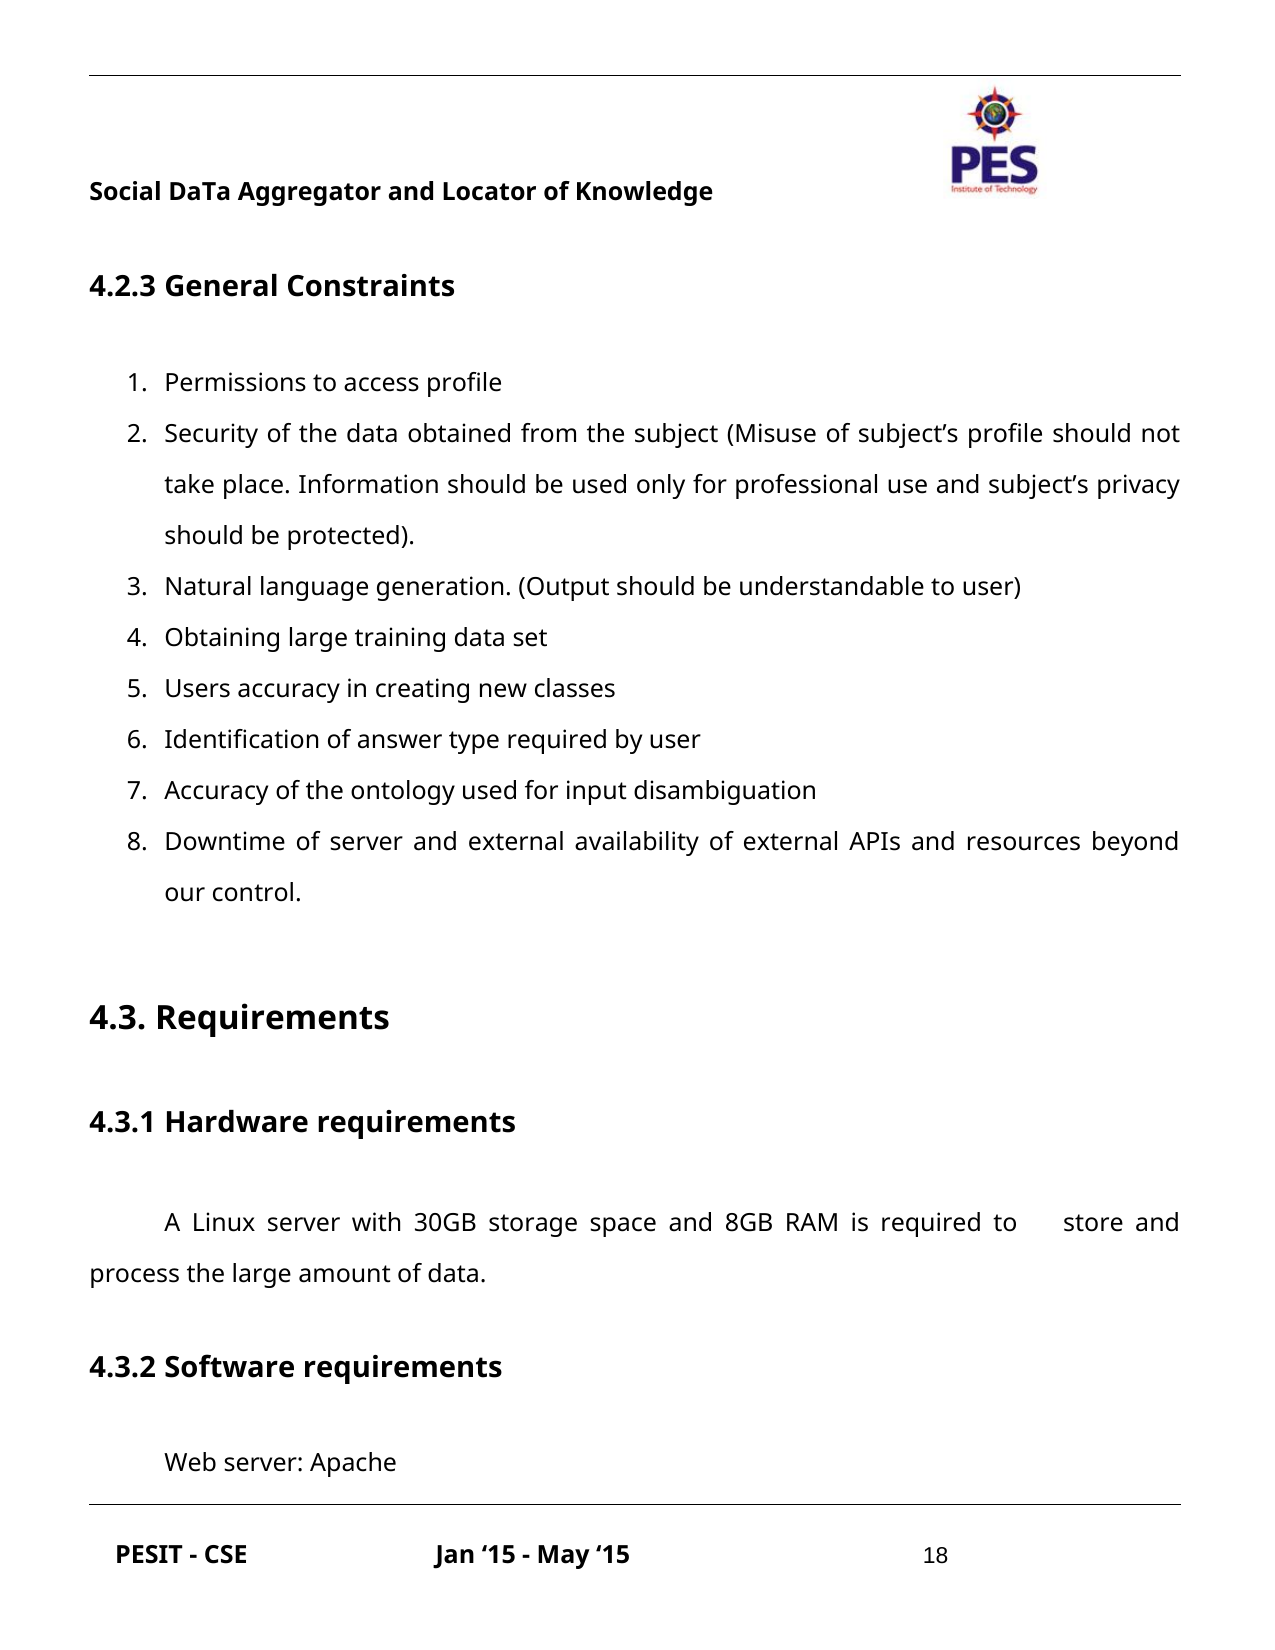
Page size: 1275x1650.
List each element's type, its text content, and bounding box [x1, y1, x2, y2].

list Security of the data obtained from the subject (Misuse of subject’s profile should not take place. Information should be used only for professional use and subject’s privacy should be protected). [127, 416, 1181, 552]
list Users accuracy in creating new classes [127, 671, 1181, 705]
text 4.2.3 General Constraints [89, 266, 1181, 305]
list Identification of answer type required by user [127, 722, 1181, 756]
list Downtime of server and external availability of external APIs and resources beyond our control. [127, 824, 1181, 909]
text 4.3.1 Hardware requirements [89, 1102, 1181, 1141]
text A Linux server with 30GB storage space and 8GB RAM is required to store and process the large amount of data. [89, 1204, 1181, 1289]
picture [943, 78, 1047, 201]
text Web server: Apache [89, 1445, 1181, 1479]
list Accuracy of the ontology used for input disambiguation [127, 773, 1181, 807]
list Natural language generation. (Output should be understandable to user) [127, 569, 1181, 603]
text 4.3. Requirements [89, 994, 1181, 1039]
list Permissions to access profile [127, 364, 1181, 398]
list Obtaining large training data set [127, 620, 1181, 654]
text 4.3.2 Software requirements [89, 1346, 1181, 1386]
